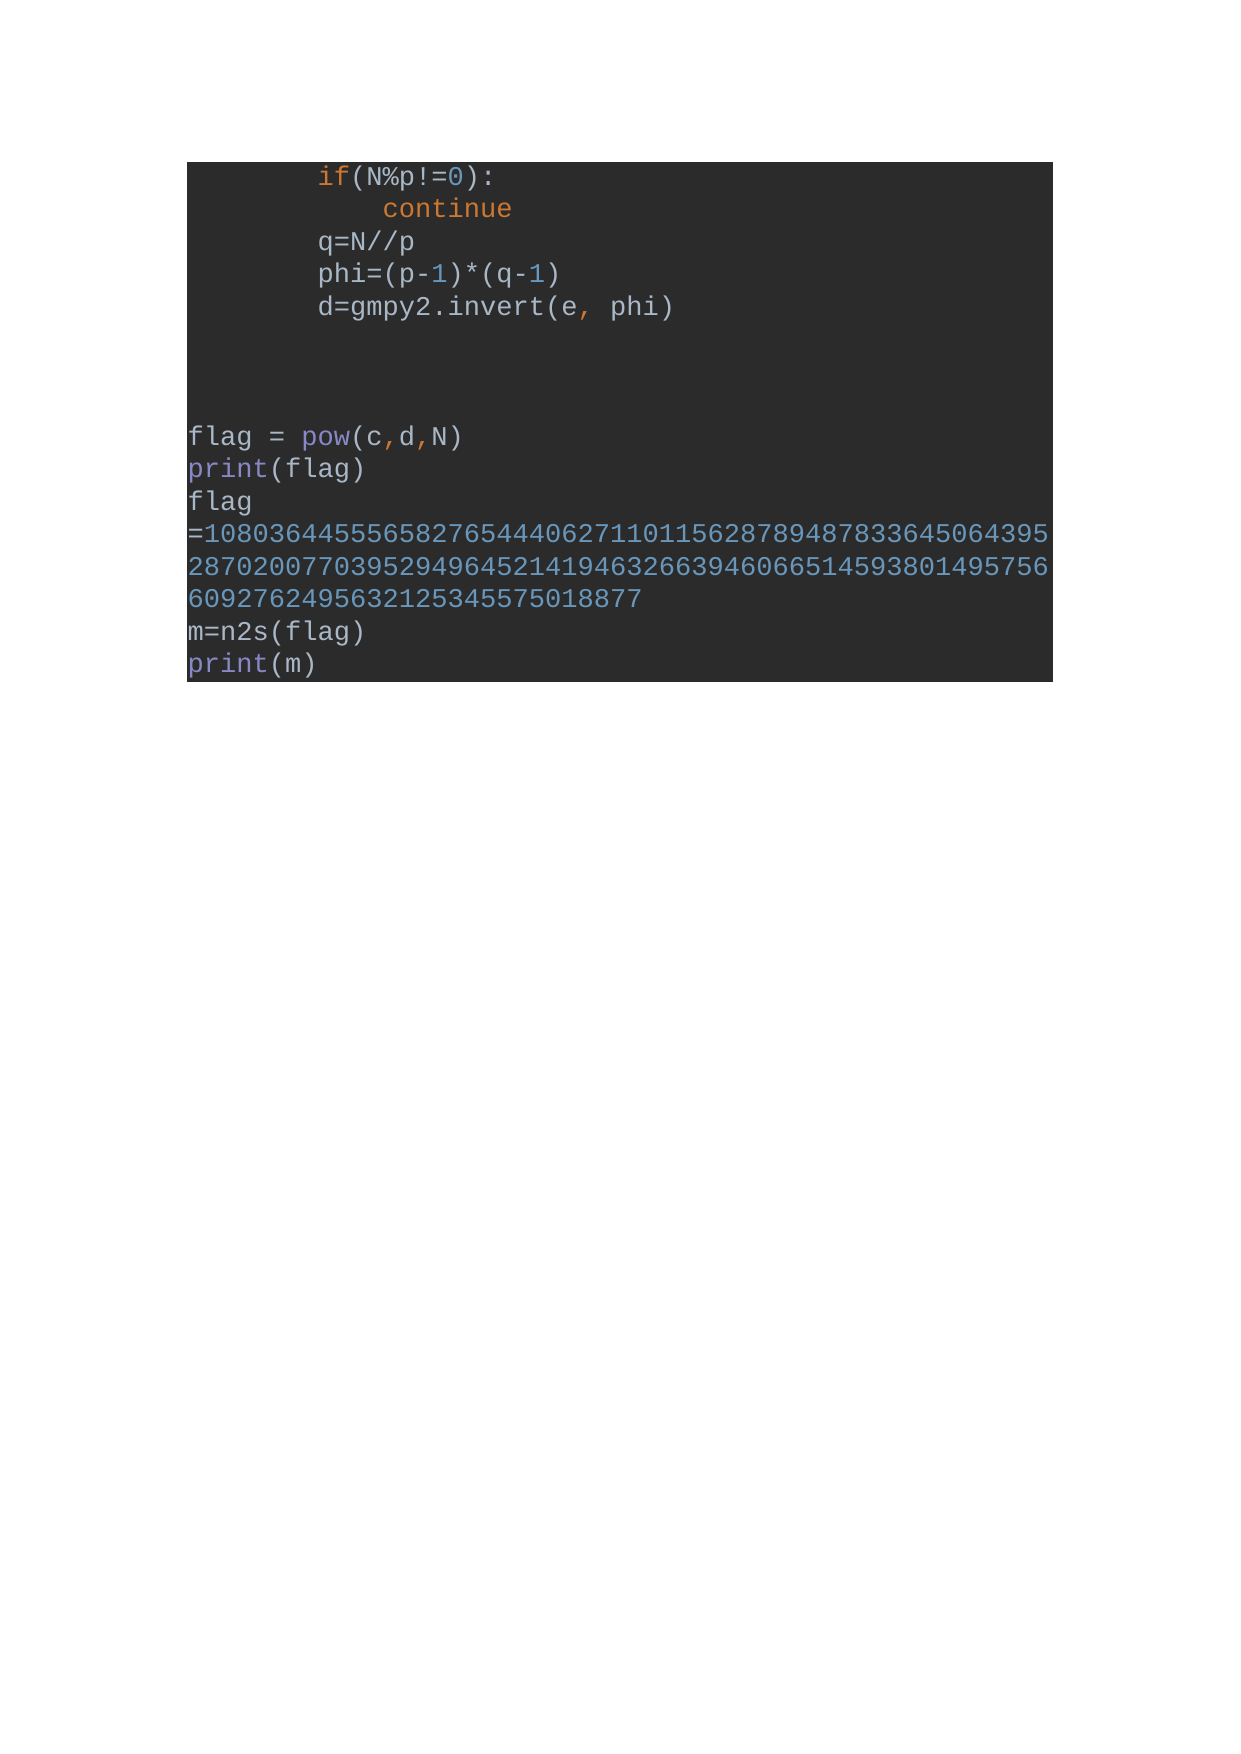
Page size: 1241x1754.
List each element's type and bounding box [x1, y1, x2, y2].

text [187, 162, 1053, 682]
